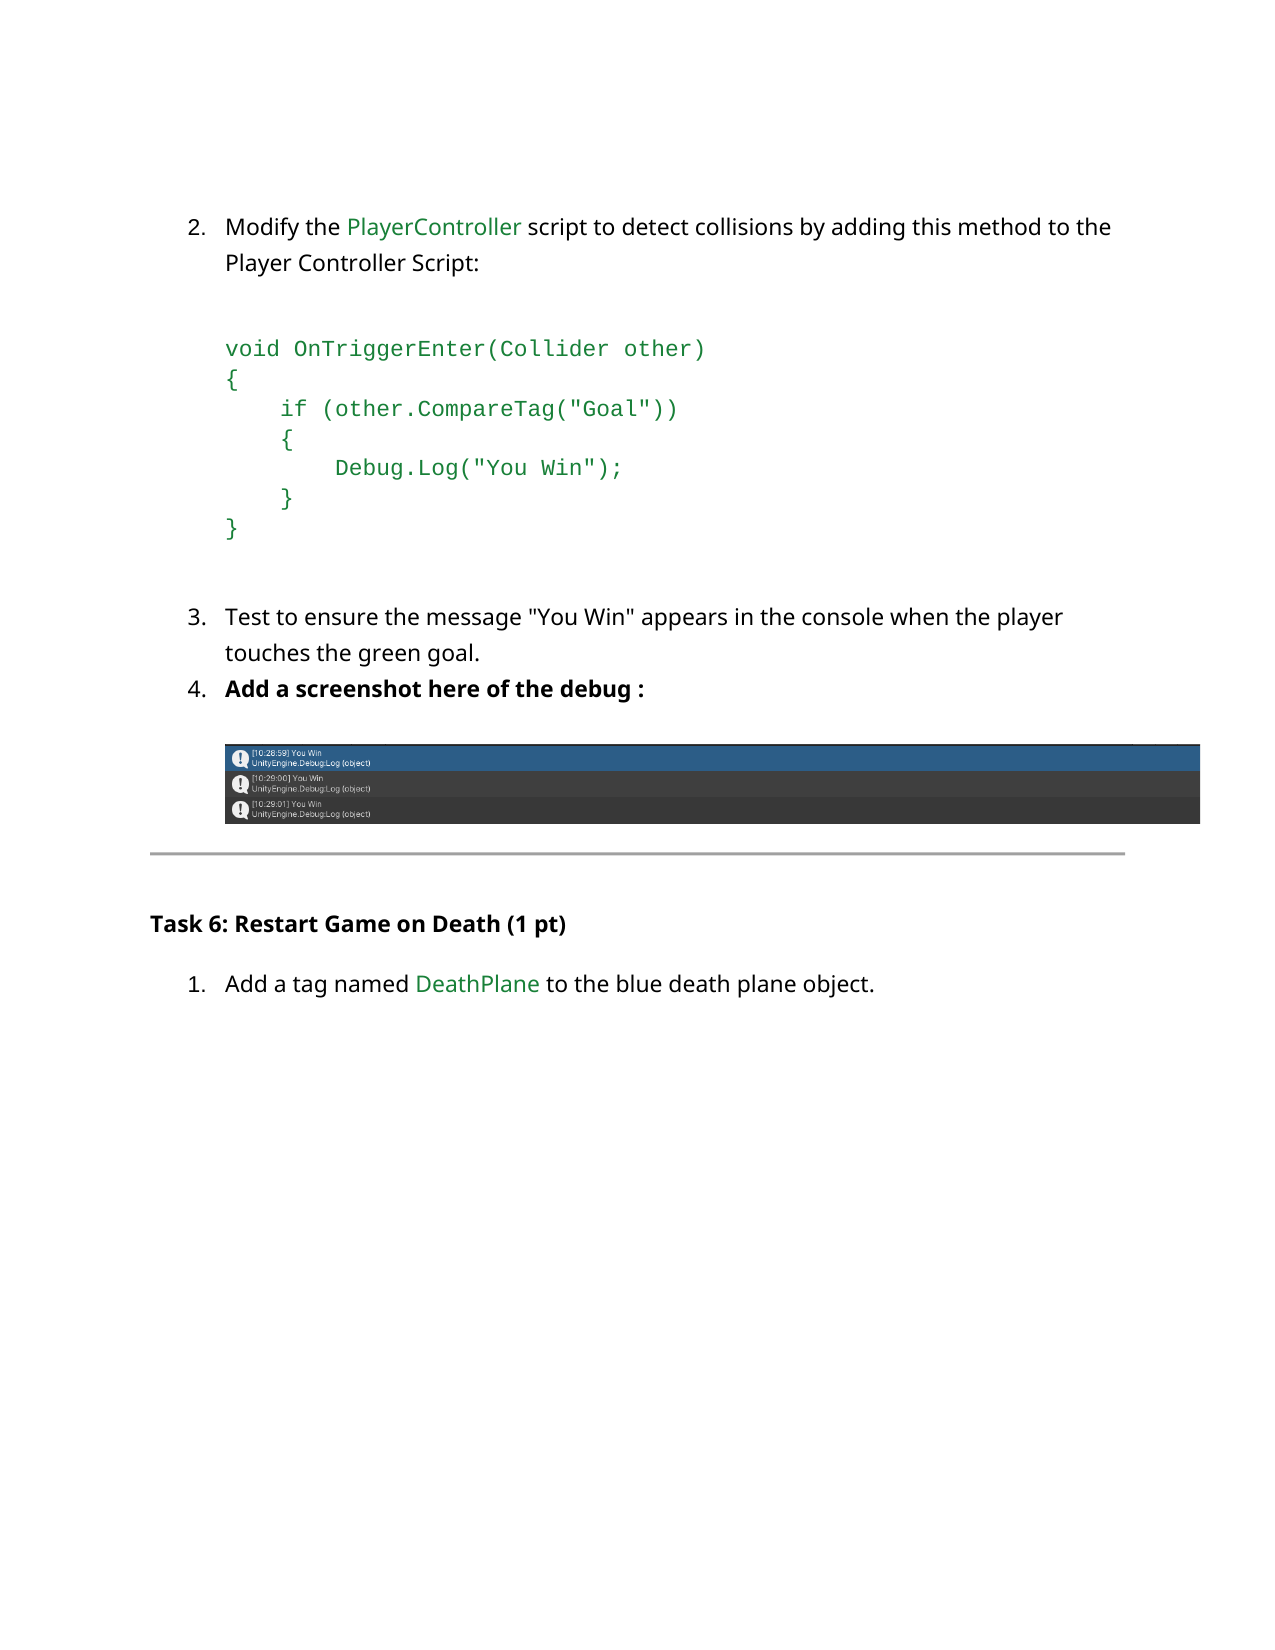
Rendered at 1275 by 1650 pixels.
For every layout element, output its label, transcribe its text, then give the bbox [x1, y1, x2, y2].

picture [225, 744, 1200, 824]
text { [225, 367, 1125, 393]
list Modify the PlayerController script to detect collisions by adding this method to the Player Controller Script: [187, 211, 1125, 278]
list Add a tag named DeathPlane to the blue death plane object. [187, 968, 1125, 1000]
text } [225, 516, 1125, 542]
text if (other.CompareTag("Goal")) [225, 397, 1125, 423]
text void OnTriggerEnter(Collider other) [225, 338, 1125, 363]
list Test to ensure the message "You Win" appears in the console when the player touches the green goal. [187, 601, 1125, 668]
text Debug.Log("You Win"); [225, 457, 1125, 483]
text } [225, 487, 1125, 512]
subtitle Task 6: Restart Game on Death (1 pt) [150, 907, 1125, 939]
text { [225, 427, 1125, 453]
